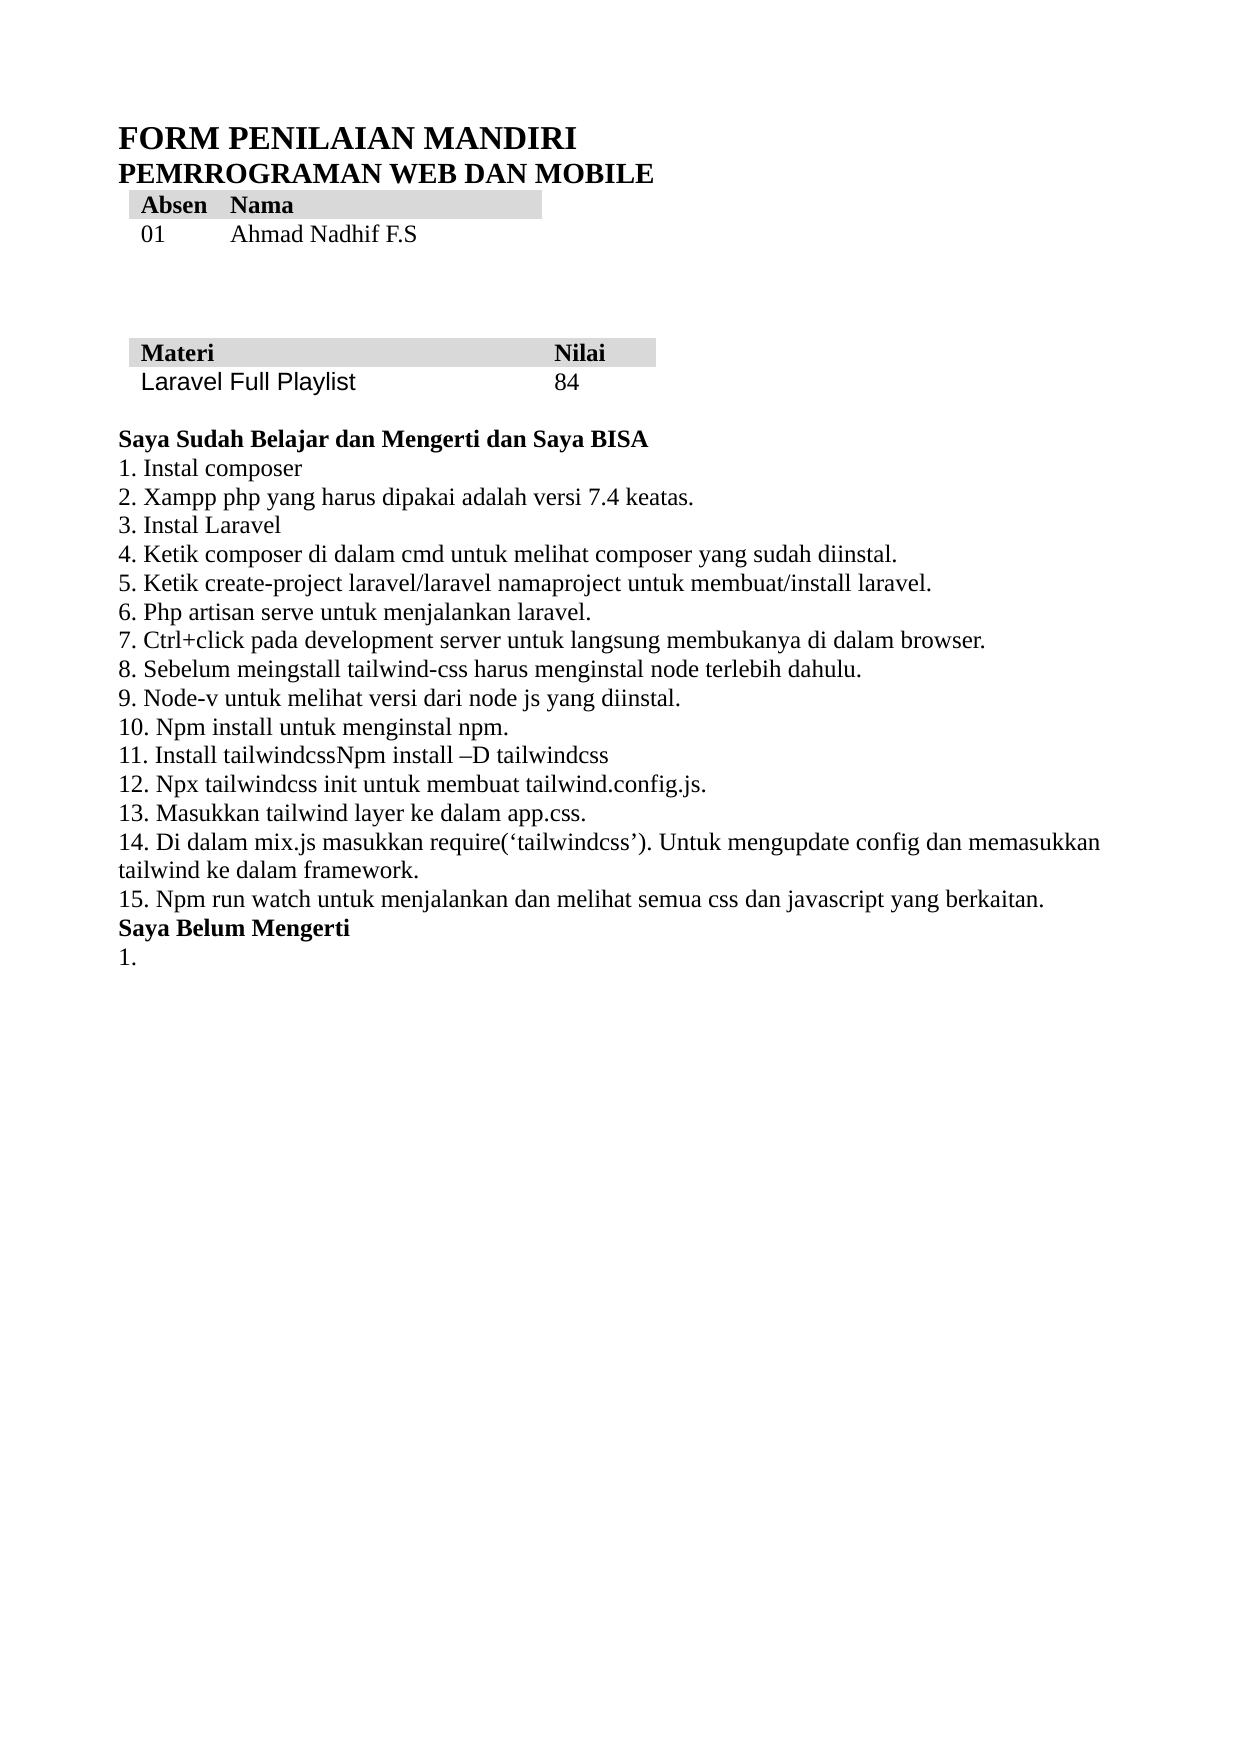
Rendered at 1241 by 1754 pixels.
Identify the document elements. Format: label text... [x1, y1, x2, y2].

text Saya Belum Mengerti [118, 913, 1122, 942]
text 3. Instal Laravel [118, 511, 1122, 539]
text 14. Di dalam mix.js masukkan require(‘tailwindcss’). Untuk mengupdate config dan memasukkan tailwind ke dalam framework. [118, 827, 1122, 884]
table_header Nilai [543, 338, 656, 367]
text 6. Php artisan serve untuk menjalankan laravel. [118, 597, 1122, 626]
text 12. Npx tailwindcss init untuk membuat tailwind.config.js. [118, 769, 1122, 798]
text 8. Sebelum meingstall tailwind-css harus menginstal node terlebih dahulu. [118, 654, 1122, 683]
text 10. Npm install untuk menginstal npm. [118, 712, 1122, 741]
text 13. Masukkan tailwind layer ke dalam app.css. [118, 798, 1122, 827]
text 1. [118, 942, 1122, 971]
text 7. Ctrl+click pada development server untuk langsung membukanya di dalam browser. [118, 626, 1122, 654]
table_header Materi [129, 338, 543, 367]
text 9. Node-v untuk melihat versi dari node js yang diinstal. [118, 683, 1122, 712]
text Saya Sudah Belajar dan Mengerti dan Saya BISA [118, 424, 1122, 453]
text 4. Ketik composer di dalam cmd untuk melihat composer yang sudah diinstal. [118, 539, 1122, 568]
table_cell 84 [543, 367, 656, 396]
table_cell Laravel Full Playlist [129, 367, 543, 396]
text 5. Ketik create-project laravel/laravel namaproject untuk membuat/install laravel. [118, 568, 1122, 597]
text 11. Install tailwindcssNpm install –D tailwindcss [118, 741, 1122, 769]
text 15. Npm run watch untuk menjalankan dan melihat semua css dan javascript yang berkaitan. [118, 884, 1122, 913]
text 1. Instal composer [118, 453, 1122, 482]
text 2. Xampp php yang harus dipakai adalah versi 7.4 keatas. [118, 482, 1122, 511]
